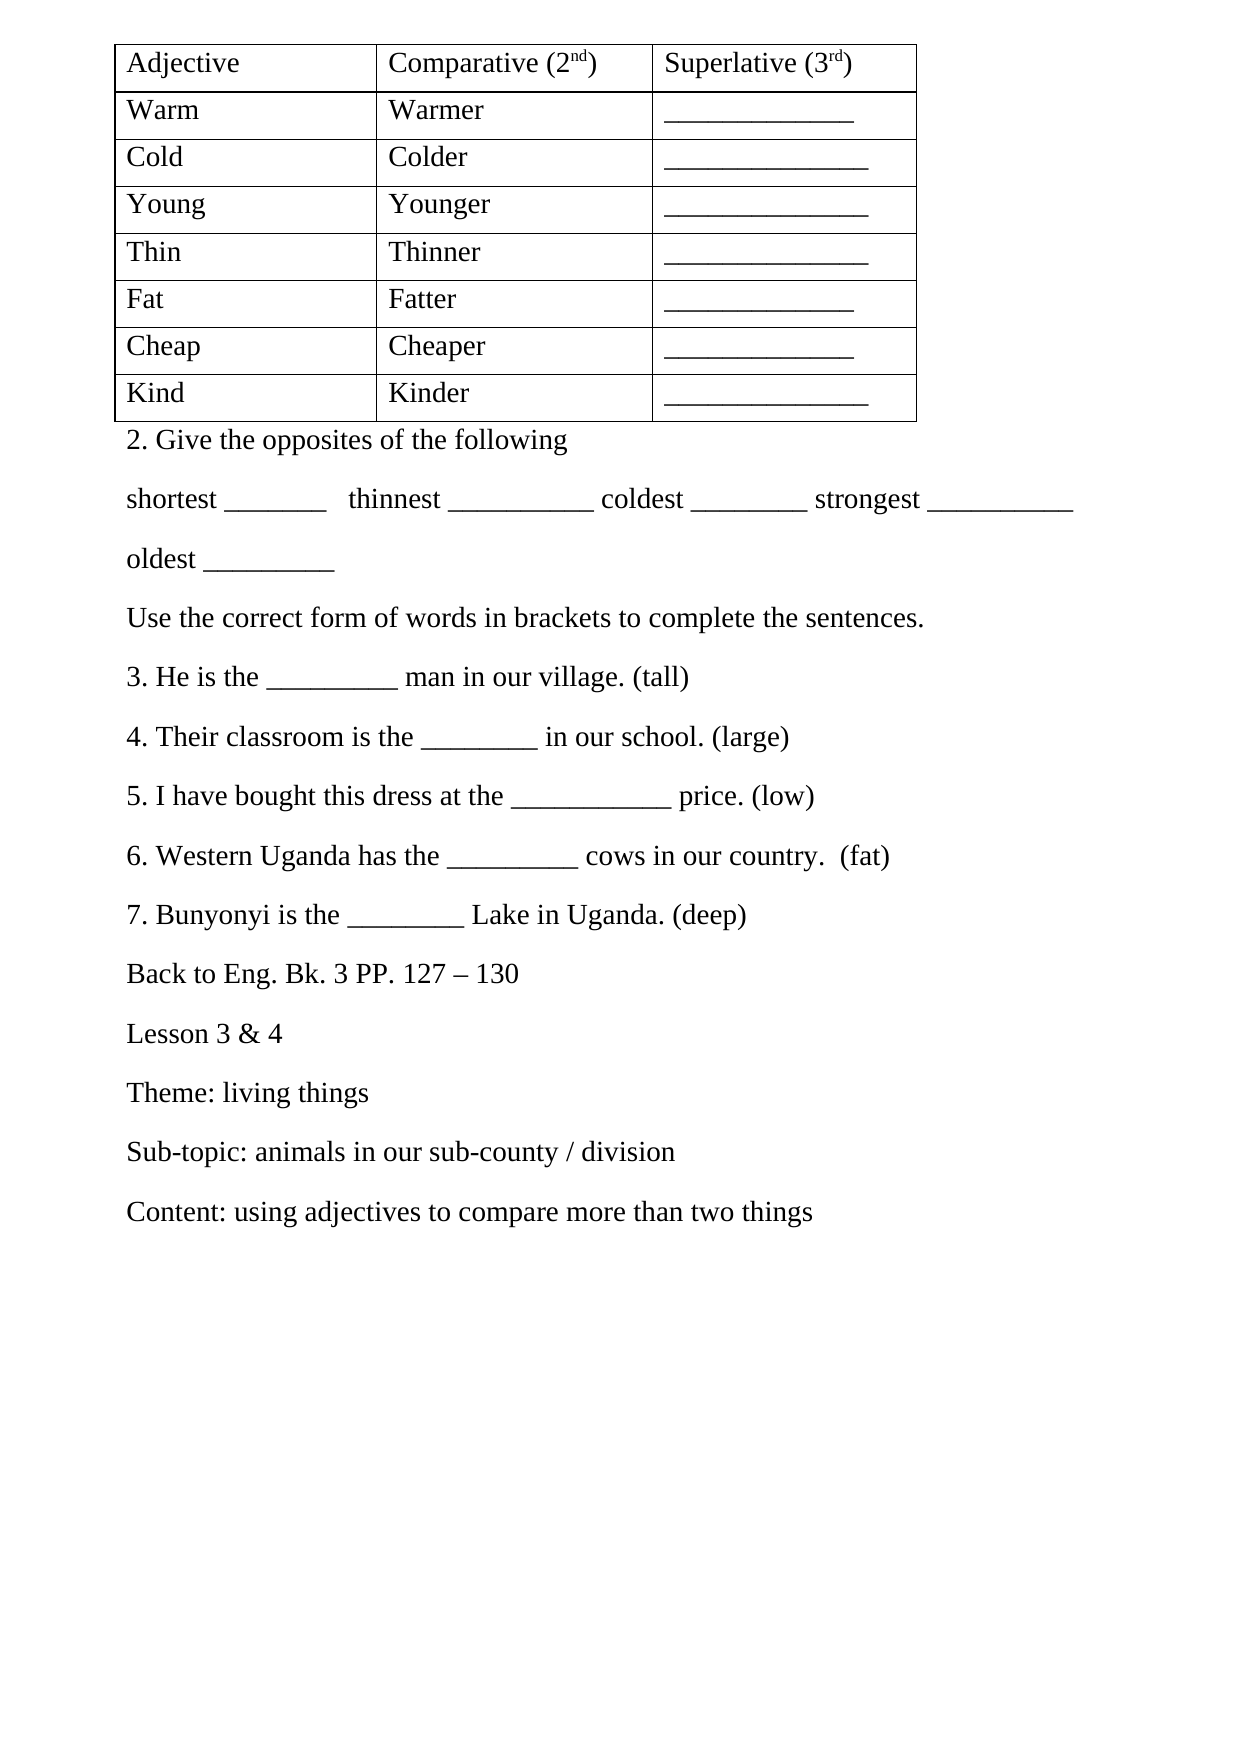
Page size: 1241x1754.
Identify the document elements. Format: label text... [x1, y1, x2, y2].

table_cell Fat [116, 281, 376, 327]
text shortest _______ thinnest __________ coldest ________ strongest __________ [126, 481, 1137, 515]
table_cell Cheap [116, 328, 376, 374]
table_header Adjective [116, 45, 376, 91]
table_cell _____________ [653, 281, 916, 327]
table_cell ______________ [653, 375, 916, 421]
table_cell _____________ [653, 328, 916, 374]
table_header Superlative (3rd) [653, 45, 916, 91]
table_cell Cold [116, 140, 376, 186]
table_cell Kinder [377, 375, 652, 421]
text 7. Bunyonyi is the ________ Lake in Uganda. (deep) [126, 897, 1137, 931]
text Lesson 3 & 4 [126, 1016, 1137, 1049]
table_cell ______________ [653, 187, 916, 233]
text 3. He is the _________ man in our village. (tall) [126, 659, 1137, 693]
text Back to Eng. Bk. 3 PP. 127 – 130 [126, 956, 1137, 990]
table_cell Thin [116, 234, 376, 280]
text Sub-topic: animals in our sub-county / division [126, 1134, 1137, 1168]
text 5. I have bought this dress at the ___________ price. (low) [126, 778, 1137, 812]
text oldest _________ [126, 541, 1137, 574]
text 2. Give the opposites of the following [126, 422, 1137, 456]
table_header Comparative (2nd) [377, 45, 652, 91]
table_cell Younger [377, 187, 652, 233]
table_cell Kind [116, 375, 376, 421]
table_cell Warmer [377, 93, 652, 138]
text 4. Their classroom is the ________ in our school. (large) [126, 719, 1137, 752]
table_cell Young [116, 187, 376, 233]
text Theme: living things [126, 1075, 1137, 1109]
text Use the correct form of words in brackets to complete the sentences. [126, 600, 1137, 634]
table_cell ______________ [653, 234, 916, 280]
table_cell Warm [116, 93, 376, 138]
text 6. Western Uganda has the _________ cows in our country. (fat) [126, 838, 1137, 871]
table_cell _____________ [653, 93, 916, 138]
table_cell Fatter [377, 281, 652, 327]
text Content: using adjectives to compare more than two things [126, 1194, 1137, 1227]
table_cell ______________ [653, 140, 916, 186]
table_cell Colder [377, 140, 652, 186]
table_cell Thinner [377, 234, 652, 280]
table_cell Cheaper [377, 328, 652, 374]
